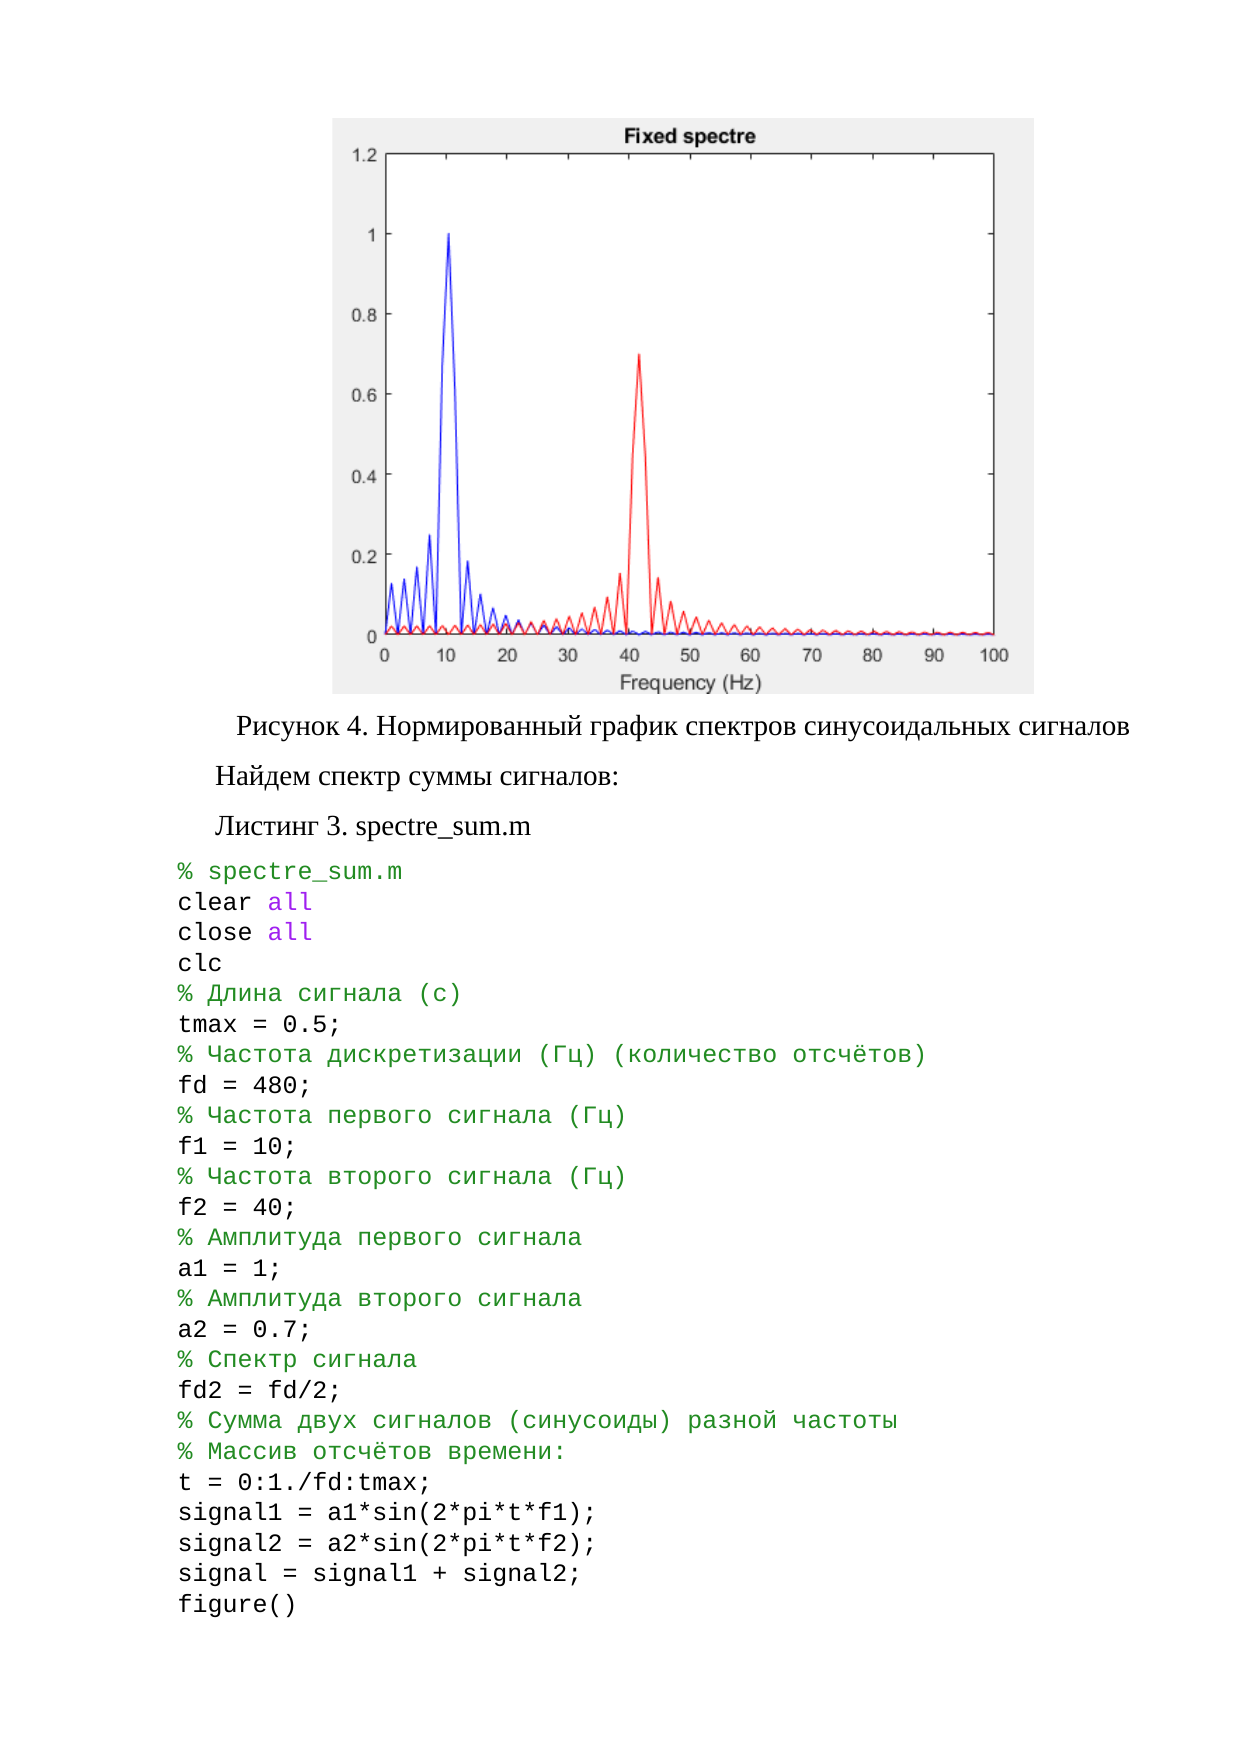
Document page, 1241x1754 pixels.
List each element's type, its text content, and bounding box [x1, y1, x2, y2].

text % Спектр сигнала [177, 1347, 1152, 1375]
text clear all [177, 889, 1152, 917]
text t = 0:1./fd:tmax; [177, 1469, 1152, 1497]
picture [332, 118, 1034, 694]
text a1 = 1; [177, 1255, 1152, 1284]
text a2 = 0.7; [177, 1316, 1152, 1345]
text f2 = 40; [177, 1194, 1152, 1223]
text Листинг 3. spectre_sum.m [215, 808, 1152, 842]
text signal2 = a2*sin(2*pi*t*f2); [177, 1530, 1152, 1558]
text % Массив отсчётов времени: [177, 1438, 1152, 1467]
text tmax = 0.5; [177, 1011, 1152, 1039]
text close all [177, 920, 1152, 948]
text % Частота второго сигнала (Гц) [177, 1164, 1152, 1192]
text fd2 = fd/2; [177, 1377, 1152, 1406]
text % Сумма двух сигналов (синусоиды) разной частоты [177, 1408, 1152, 1436]
text Найдем спектр суммы сигналов: [215, 758, 1152, 792]
text % Длина сигнала (с) [177, 981, 1152, 1009]
text % spectre_sum.m [177, 859, 1152, 887]
text % Частота первого сигнала (Гц) [177, 1103, 1152, 1131]
text % Частота дискретизации (Гц) (количество отсчётов) [177, 1042, 1152, 1070]
text figure() [177, 1591, 1152, 1619]
text signal1 = a1*sin(2*pi*t*f1); [177, 1499, 1152, 1528]
text f1 = 10; [177, 1133, 1152, 1162]
text clc [177, 950, 1152, 978]
text fd = 480; [177, 1072, 1152, 1101]
text Рисунок 4. Нормированный график спектров синусоидальных сигналов [215, 708, 1152, 741]
text % Амплитуда первого сигнала [177, 1225, 1152, 1253]
text signal = signal1 + signal2; [177, 1561, 1152, 1589]
text % Амплитуда второго сигнала [177, 1286, 1152, 1314]
